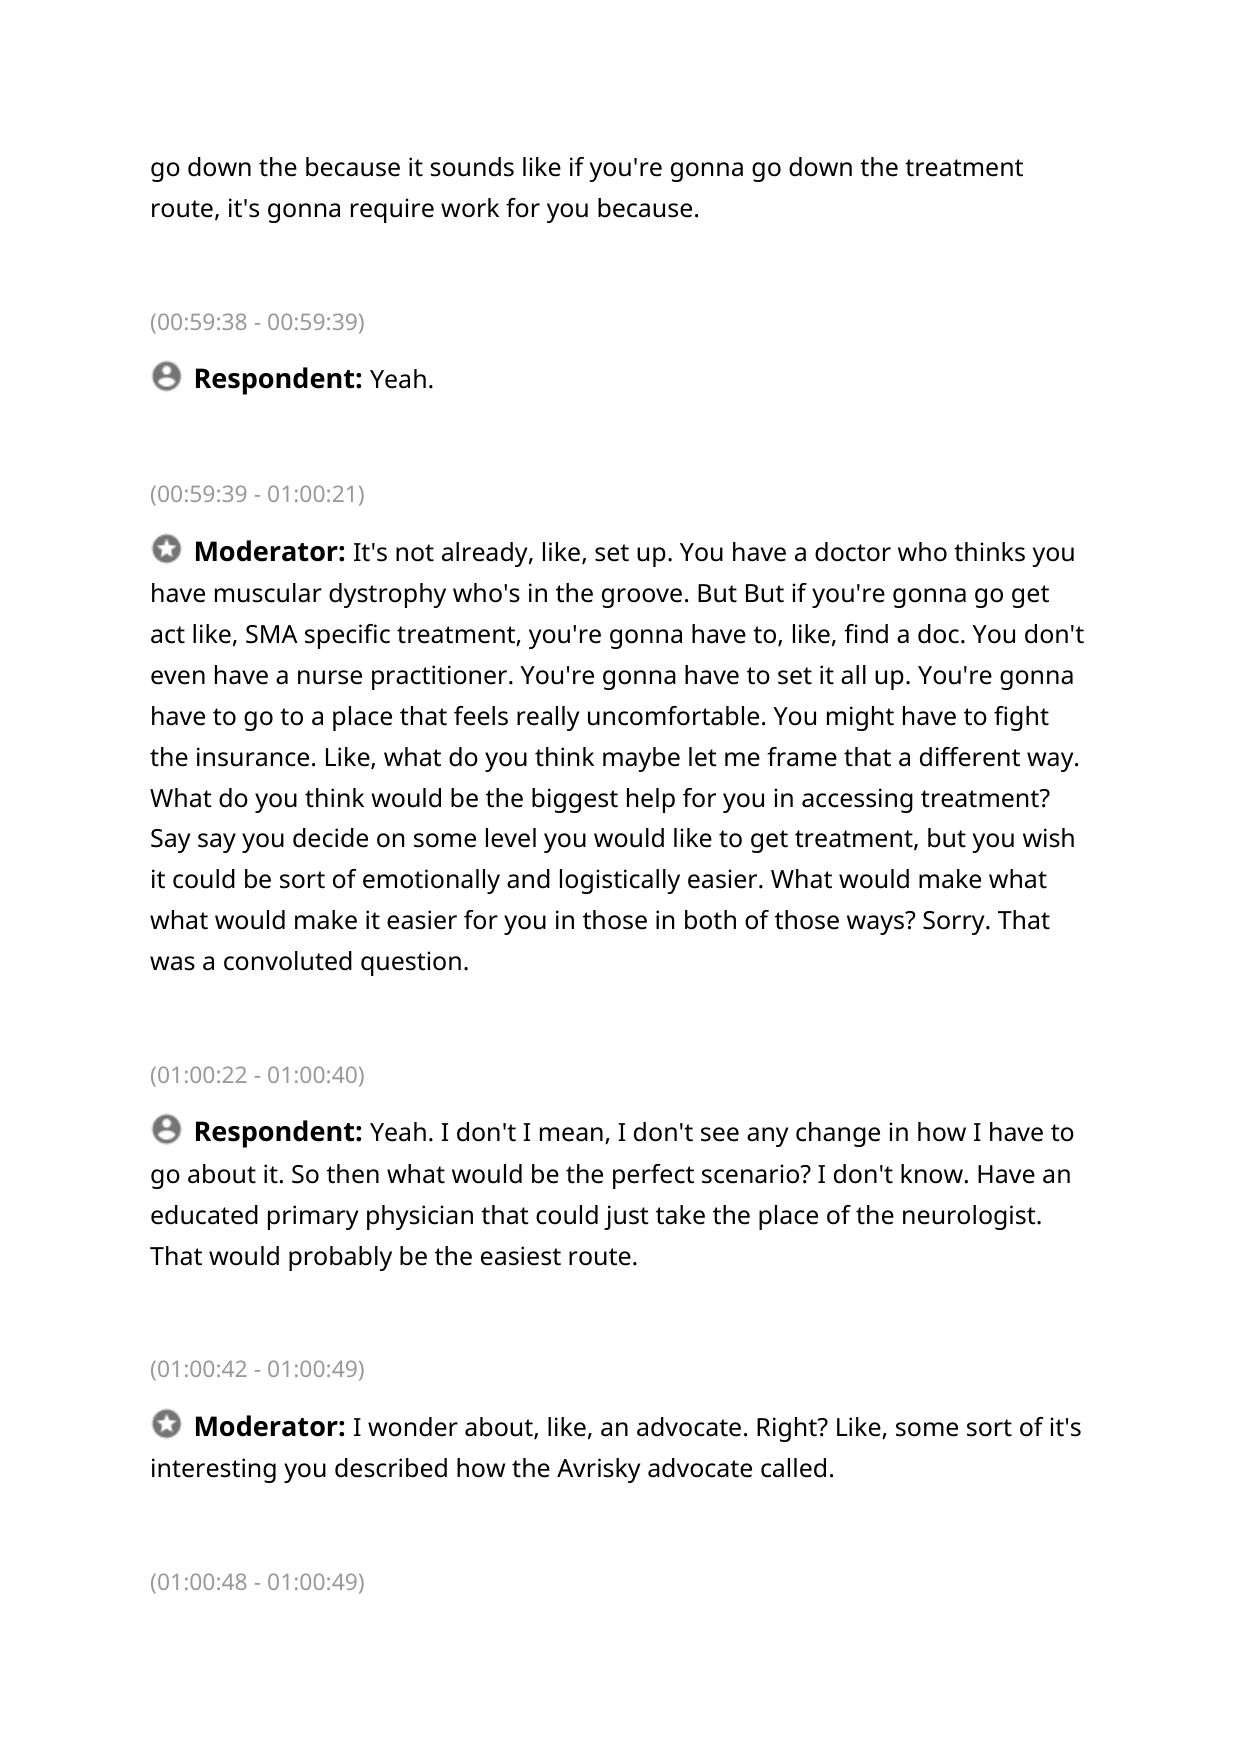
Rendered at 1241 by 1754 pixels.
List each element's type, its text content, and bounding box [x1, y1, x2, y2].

text Moderator: I wonder about, like, an advocate. Right? Like, some sort of it's interesting you described how the Avrisky advocate called. [150, 1407, 1090, 1485]
text Respondent: Yeah. [150, 360, 1090, 397]
text (01:00:48 - 01:00:49) [150, 1566, 1090, 1597]
picture [150, 1407, 184, 1441]
picture [150, 532, 184, 566]
picture [150, 359, 184, 394]
text (01:00:22 - 01:00:40) [150, 1059, 1090, 1090]
text Respondent: Yeah. I don't I mean, I don't see any change in how I have to go about it. So then what would be the perfect scenario? I don't know. Have an educated primary physician that could just take the place of the neurologist. That would probably be the easiest route. [150, 1113, 1090, 1272]
picture [150, 1112, 184, 1147]
text Moderator: It's not already, like, set up. You have a doctor who thinks you have muscular dystrophy who's in the groove. But But if you're gonna go get act like, SMA specific treatment, you're gonna have to, like, find a doc. You don't even have a nurse practitioner. You're gonna have to set it all up. You're gonna have to go to a place that feels really uncomfortable. You might have to fight the insurance. Like, what do you think maybe let me frame that a different way. What do you think would be the biggest help for you in accessing treatment? Say say you decide on some level you would like to get treatment, but you wish it could be sort of emotionally and logistically easier. What would make what what would make it easier for you in those in both of those ways? Sorry. That was a convoluted question. [150, 532, 1090, 978]
text (00:59:39 - 01:00:21) [150, 478, 1090, 509]
text (01:00:42 - 01:00:49) [150, 1353, 1090, 1384]
text (00:59:38 - 00:59:39) [150, 306, 1090, 337]
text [150, 150, 1090, 225]
